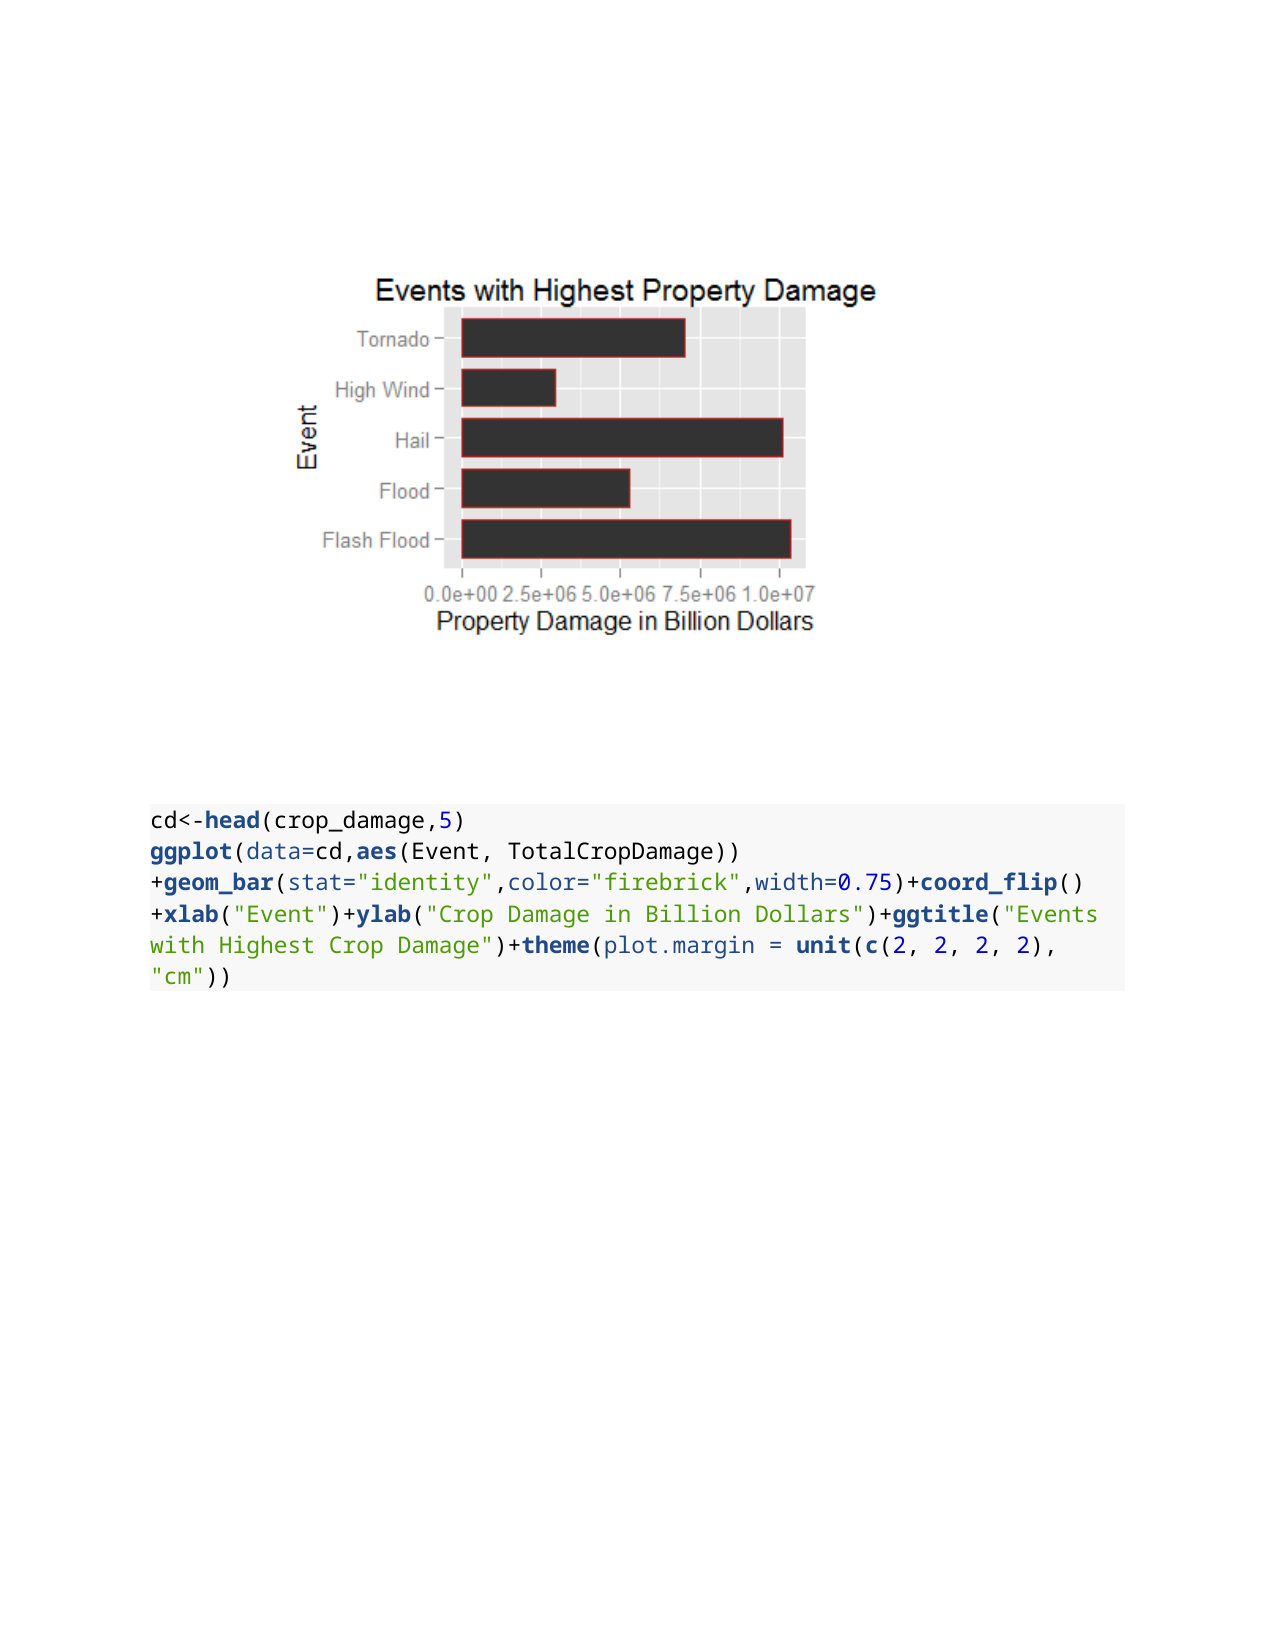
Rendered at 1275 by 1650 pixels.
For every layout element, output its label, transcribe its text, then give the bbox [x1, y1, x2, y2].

picture [168, 150, 925, 757]
text cd<-head(crop_damage,5) ggplot(data=cd,aes(Event, TotalCropDamage))+geom_bar(stat="identity",color="firebrick",width=0.75)+coord_flip()+xlab("Event")+ylab("Crop Damage in Billion Dollars")+ggtitle("Events with Highest Crop Damage")+theme(plot.margin = unit(c(2, 2, 2, 2), "cm")) [150, 804, 1125, 991]
